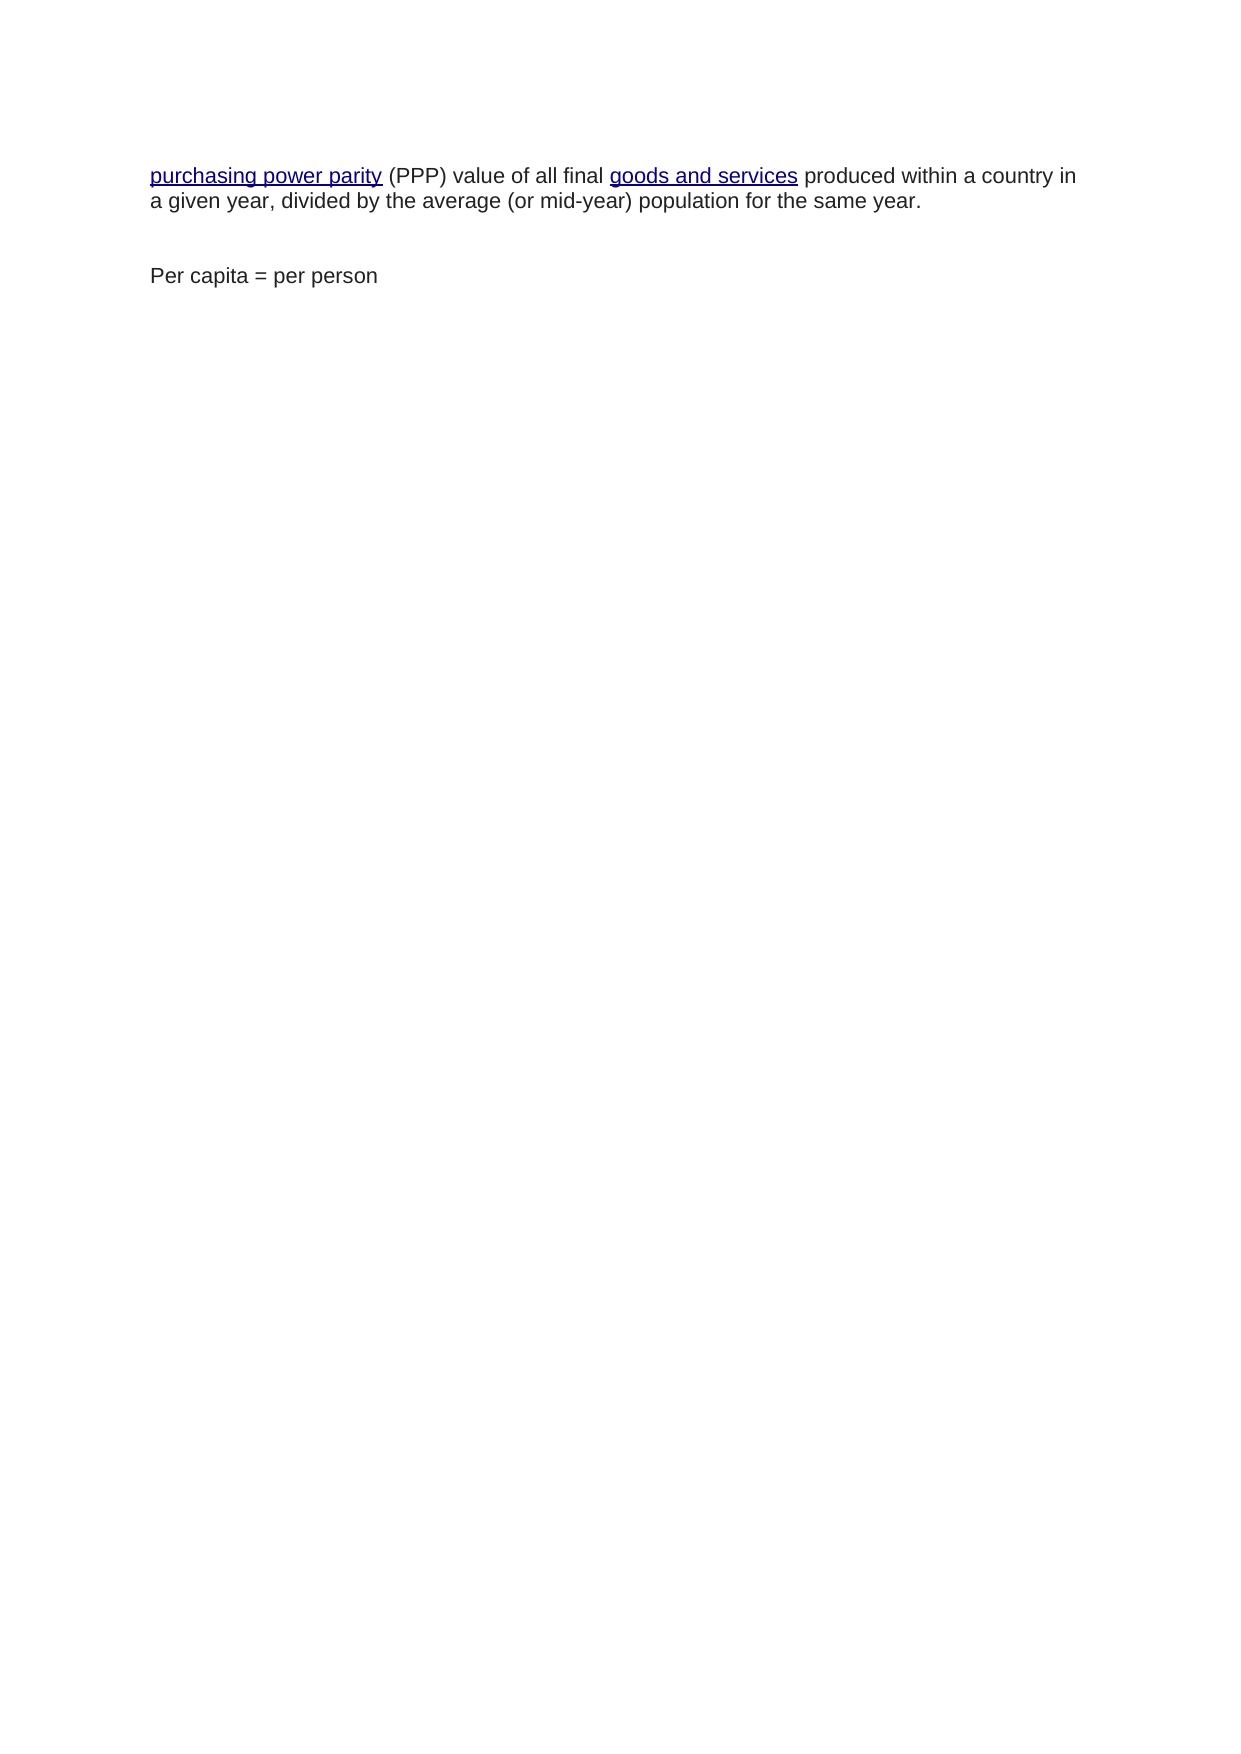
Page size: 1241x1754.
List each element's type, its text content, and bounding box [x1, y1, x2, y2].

text purchasing power parity (PPP) value of all final goods and services produced within a country in a given year, divided by the average (or mid-year) population for the same year. [150, 162, 1090, 213]
text Per capita = per person [150, 263, 1090, 288]
